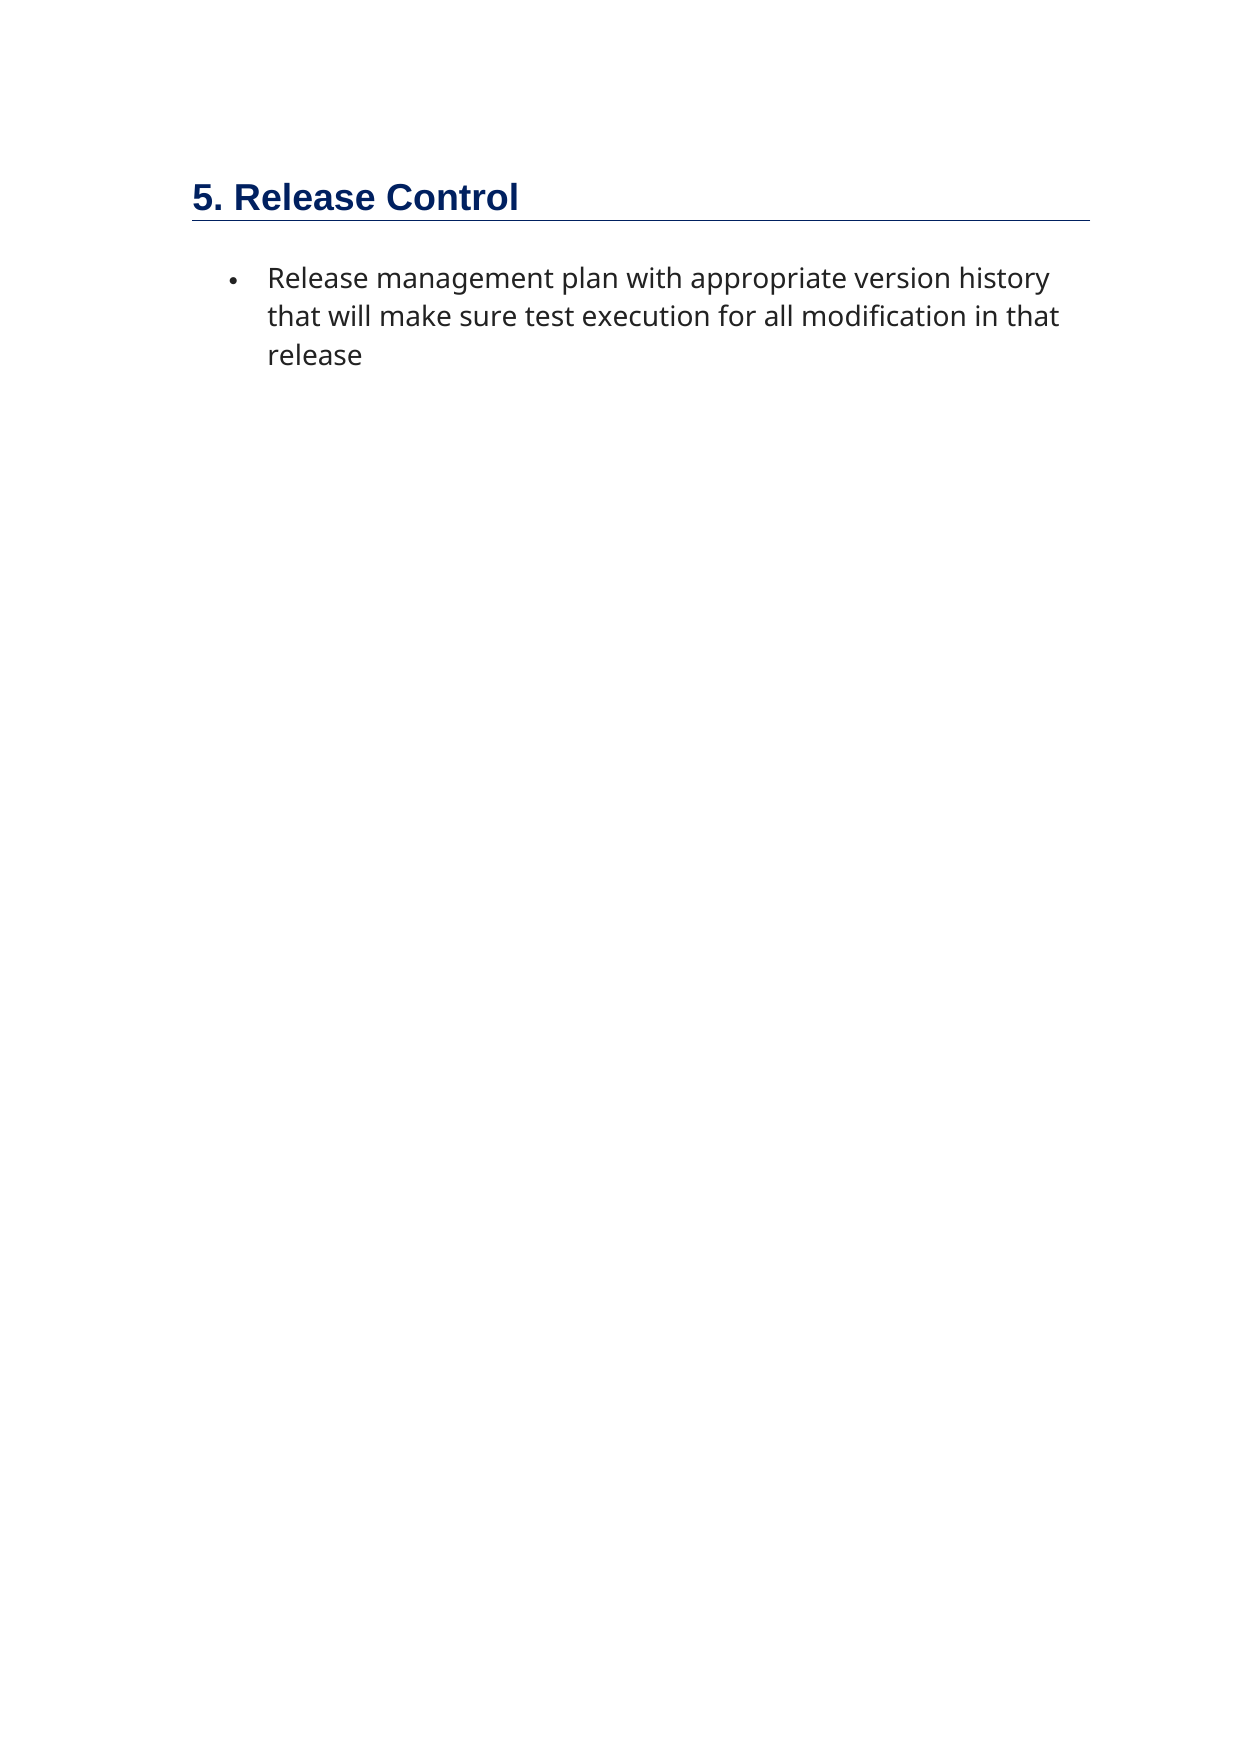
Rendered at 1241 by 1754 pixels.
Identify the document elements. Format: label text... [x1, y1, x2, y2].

subtitle Release Control [192, 175, 1090, 220]
list Release management plan with appropriate version history that will make sure test execution for all modification in that release [229, 258, 1090, 373]
